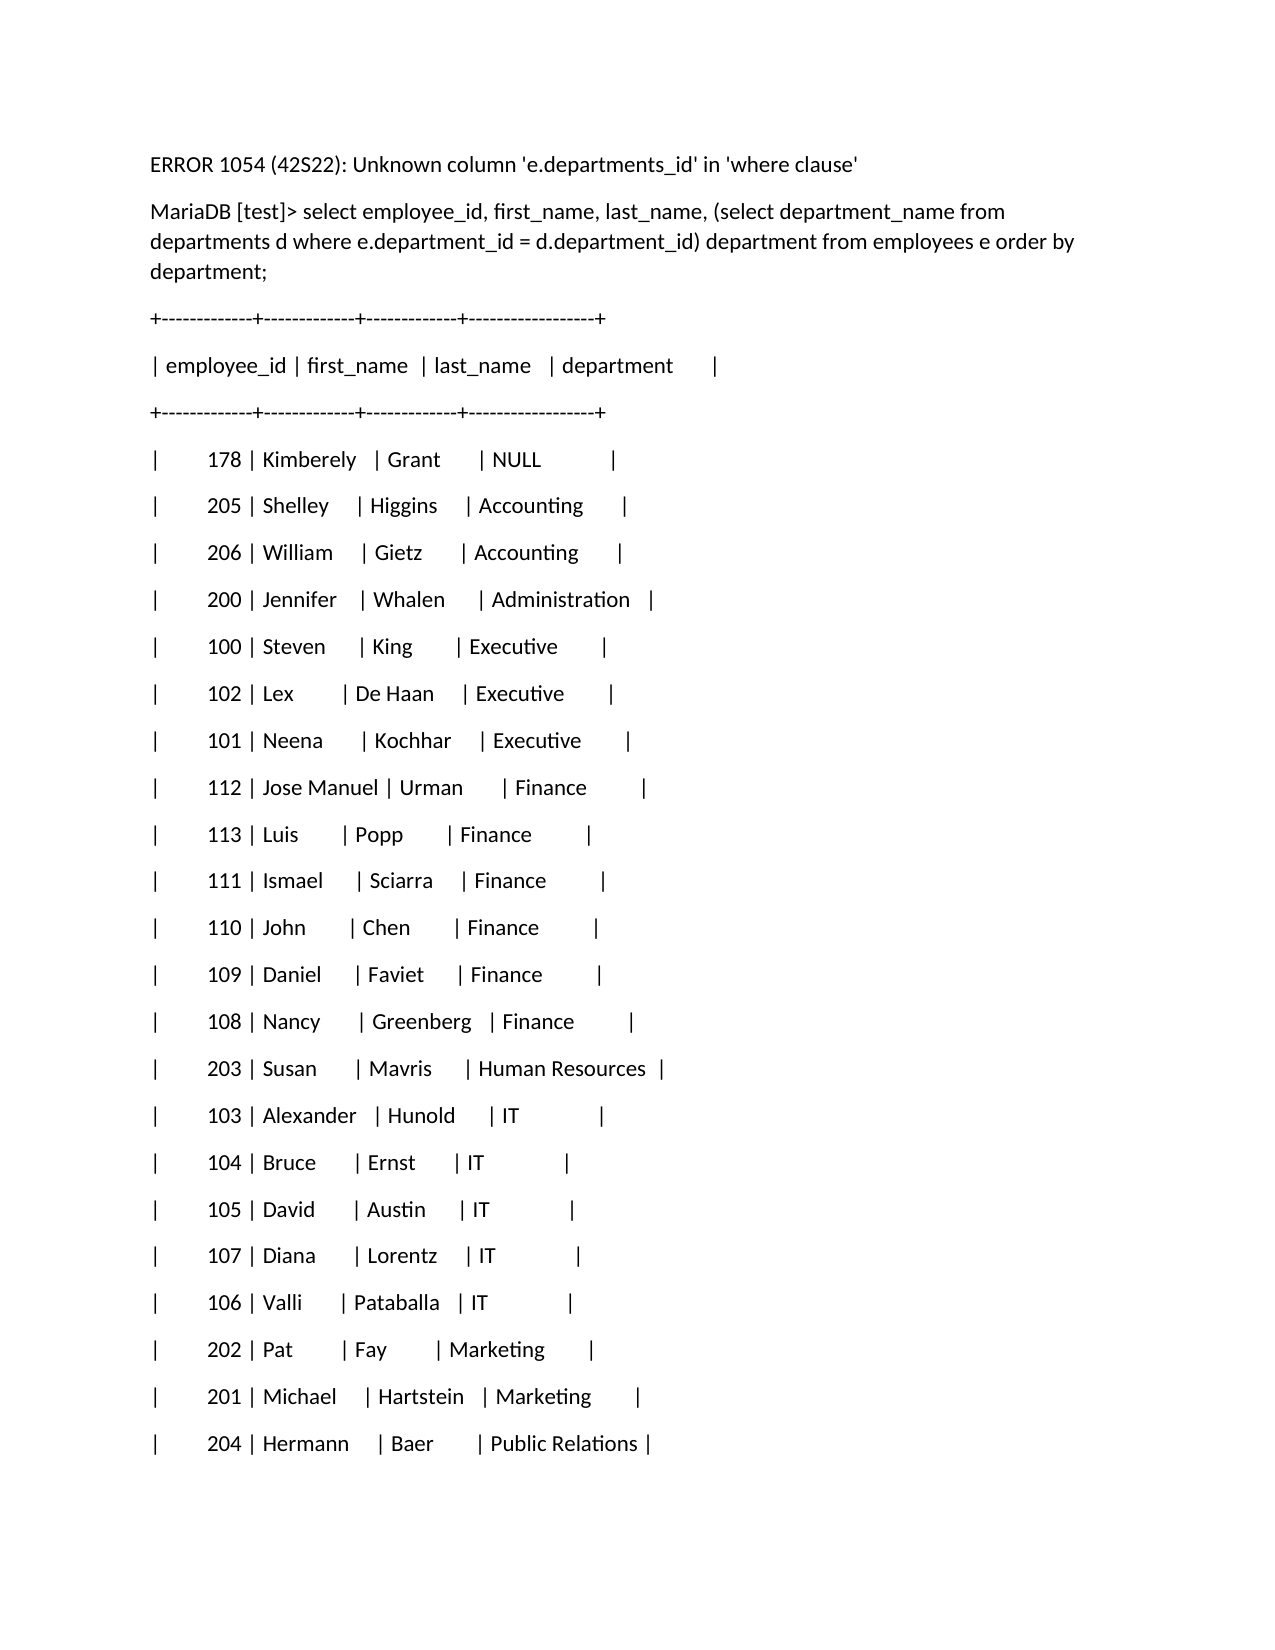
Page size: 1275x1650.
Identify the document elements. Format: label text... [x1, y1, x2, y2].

text | 108 | Nancy | Greenberg | Finance | [150, 1007, 1125, 1035]
text | 111 | Ismael | Sciarra | Finance | [150, 867, 1125, 895]
text | 102 | Lex | De Haan | Executive | [150, 679, 1125, 707]
text | 201 | Michael | Hartstein | Marketing | [150, 1382, 1125, 1410]
text | 112 | Jose Manuel | Urman | Finance | [150, 773, 1125, 801]
text | 107 | Diana | Lorentz | IT | [150, 1242, 1125, 1270]
text | 105 | David | Austin | IT | [150, 1195, 1125, 1223]
text | 101 | Neena | Kochhar | Executive | [150, 726, 1125, 754]
text | 106 | Valli | Pataballa | IT | [150, 1288, 1125, 1317]
text | 100 | Steven | King | Executive | [150, 632, 1125, 660]
text | 104 | Bruce | Ernst | IT | [150, 1148, 1125, 1176]
text | 202 | Pat | Fay | Marketing | [150, 1335, 1125, 1363]
text | 205 | Shelley | Higgins | Accounting | [150, 492, 1125, 520]
text | 103 | Alexander | Hunold | IT | [150, 1101, 1125, 1129]
text +-------------+-------------+-------------+------------------+ [150, 304, 1125, 332]
text | 110 | John | Chen | Finance | [150, 913, 1125, 942]
text | 109 | Daniel | Faviet | Finance | [150, 960, 1125, 988]
text ERROR 1054 (42S22): Unknown column 'e.departments_id' in 'where clause' [150, 150, 1125, 178]
text +-------------+-------------+-------------+------------------+ [150, 398, 1125, 426]
text | 206 | William | Gietz | Accounting | [150, 538, 1125, 567]
text | 203 | Susan | Mavris | Human Resources | [150, 1054, 1125, 1082]
text MariaDB [test]> select employee_id, first_name, last_name, (select department_name from departments d where e.department_id = d.department_id) department from employees e order by department; [150, 197, 1125, 285]
text | 113 | Luis | Popp | Finance | [150, 820, 1125, 848]
text | 200 | Jennifer | Whalen | Administration | [150, 585, 1125, 613]
text | 204 | Hermann | Baer | Public Relations | [150, 1429, 1125, 1457]
text | 178 | Kimberely | Grant | NULL | [150, 445, 1125, 473]
text | employee_id | first_name | last_name | department | [150, 351, 1125, 379]
